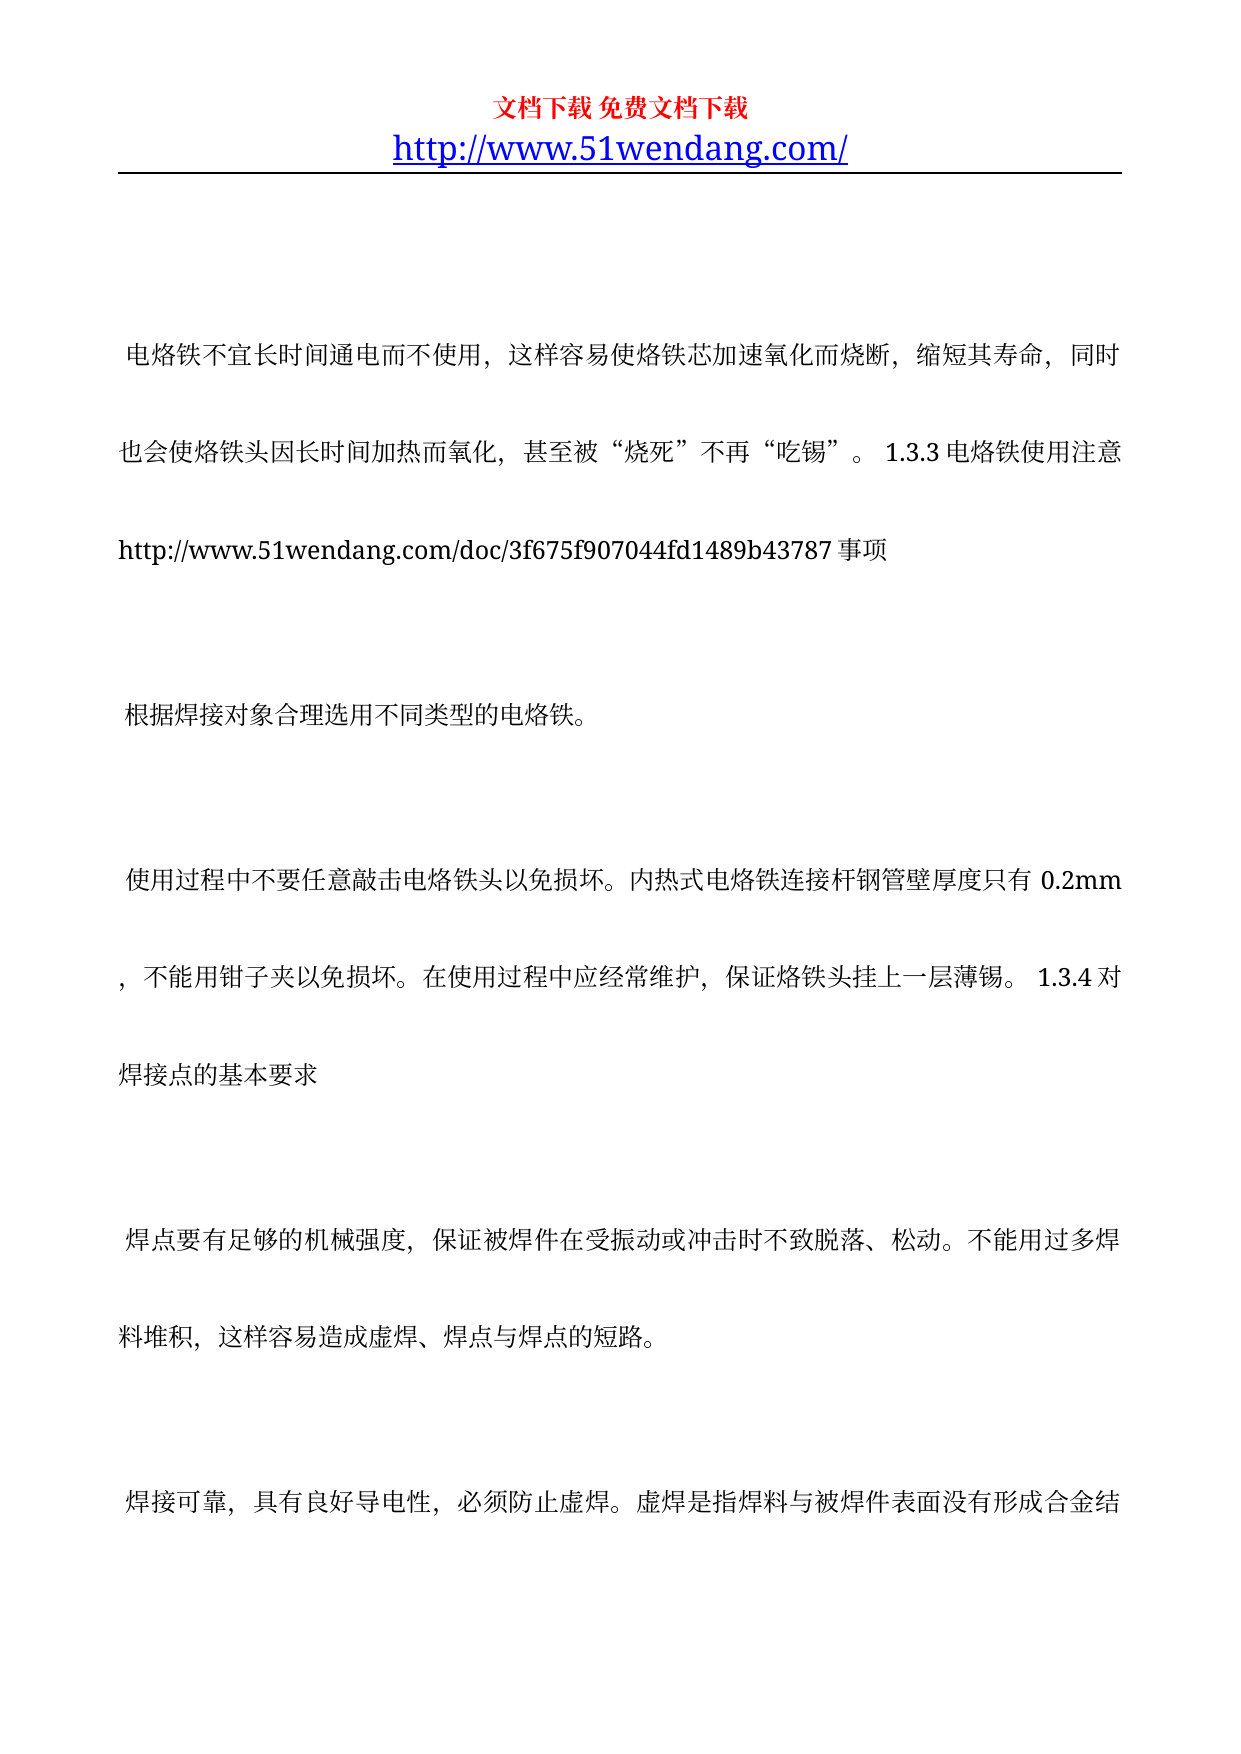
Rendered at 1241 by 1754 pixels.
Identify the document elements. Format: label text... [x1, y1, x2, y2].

text 电烙铁不宜长时间通电而不使用，这样容易使烙铁芯加速氧化而烧断，缩短其寿命，同时也会使烙铁头因长时间加热而氧化，甚至被“烧死”不再“吃锡”。 1.3.3电烙铁使用注意http://www.51wendang.com/doc/3f675f907044fd1489b43787事项 [118, 321, 1122, 581]
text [118, 1468, 1122, 1533]
text 使用过程中不要任意敲击电烙铁头以免损坏。内热式电烙铁连接杆钢管壁厚度只有0.2mm ，不能用钳子夹以免损坏。在使用过程中应经常维护，保证烙铁头挂上一层薄锡。 1.3.4对焊接点的基本要求 [118, 846, 1122, 1106]
text 根据焊接对象合理选用不同类型的电烙铁。 [118, 681, 1122, 746]
text 焊点要有足够的机械强度，保证被焊件在受振动或冲击时不致脱落、松动。不能用过多焊料堆积，这样容易造成虚焊、焊点与焊点的短路。 [118, 1206, 1122, 1368]
